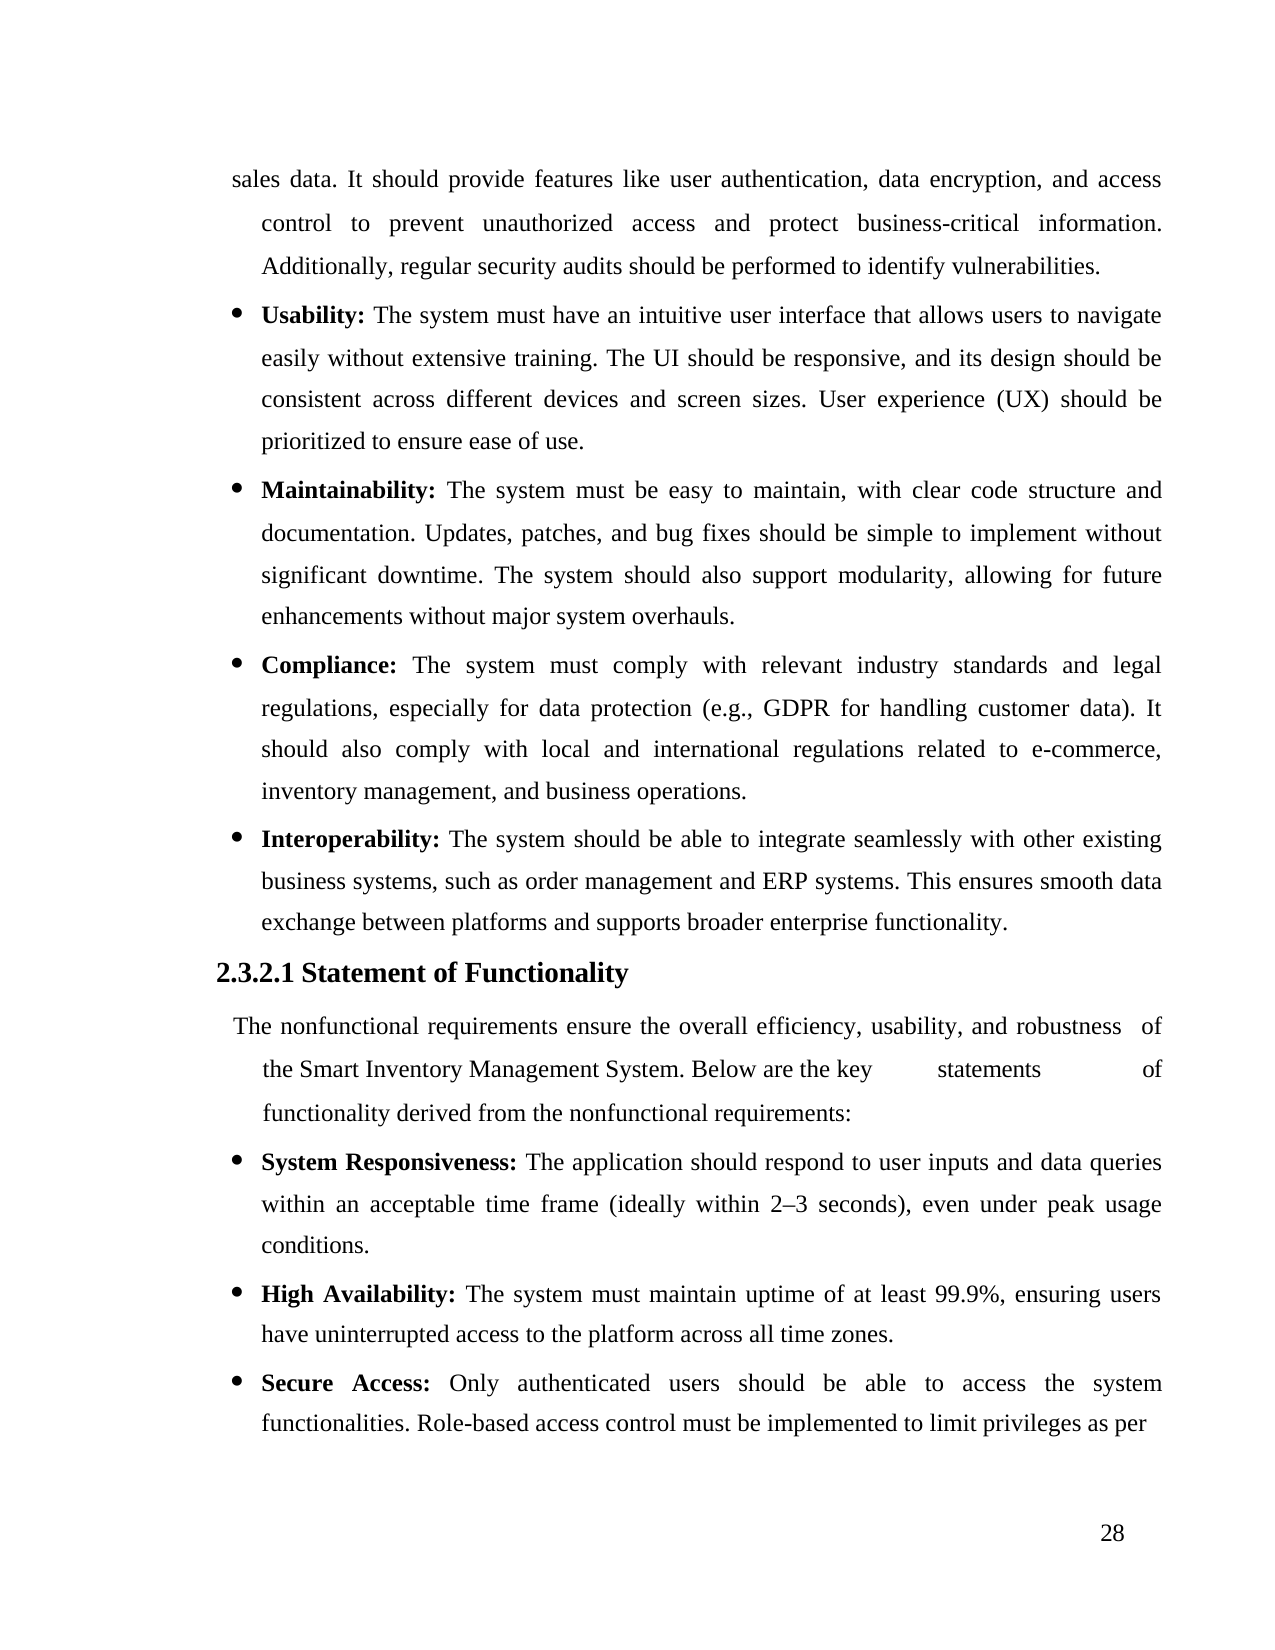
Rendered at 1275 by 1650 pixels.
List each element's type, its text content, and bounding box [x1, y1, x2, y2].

list Secure Access: Only authenticated users should be able to access the system functionalities. Role-based access control must be implemented to limit privileges as per [232, 1368, 1163, 1437]
list Interoperability: The system should be able to integrate seamlessly with other existing business systems, such as order management and ERP systems. This ensures smooth data exchange between platforms and supports broader enterprise functionality. [232, 824, 1163, 936]
text The nonfunctional requirements ensure the overall efficiency, usability, and robustness of the Smart Inventory Management System. Below are the key statements of functionality derived from the nonfunctional requirements: [233, 1011, 1163, 1126]
list Statement of Functionality [216, 955, 1200, 989]
list System Responsiveness: The application should respond to user inputs and data queries within an acceptable time frame (ideally within 2–3 seconds), even under peak usage conditions. [232, 1147, 1163, 1259]
text sales data. It should provide features like user authentication, data encryption, and access control to prevent unauthorized access and protect business-critical information. Additionally, regular security audits should be performed to identify vulnerabilities. [232, 164, 1163, 279]
list Usability: The system must have an intuitive user interface that allows users to navigate easily without extensive training. The UI should be responsive, and its design should be consistent across different devices and screen sizes. User experience (UX) should be prioritized to ensure ease of use. [232, 300, 1163, 455]
list Compliance: The system must comply with relevant industry standards and legal regulations, especially for data protection (e.g., GDPR for handling customer data). It should also comply with local and international regulations related to e-commerce, inventory management, and business operations. [232, 650, 1163, 805]
list High Availability: The system must maintain uptime of at least 99.9%, ensuring users have uninterrupted access to the platform across all time zones. [232, 1279, 1163, 1348]
list Maintainability: The system must be easy to maintain, with clear code structure and documentation. Updates, patches, and bug fixes should be simple to implement without significant downtime. The system should also support modularity, allowing for future enhancements without major system overhauls. [232, 475, 1163, 630]
